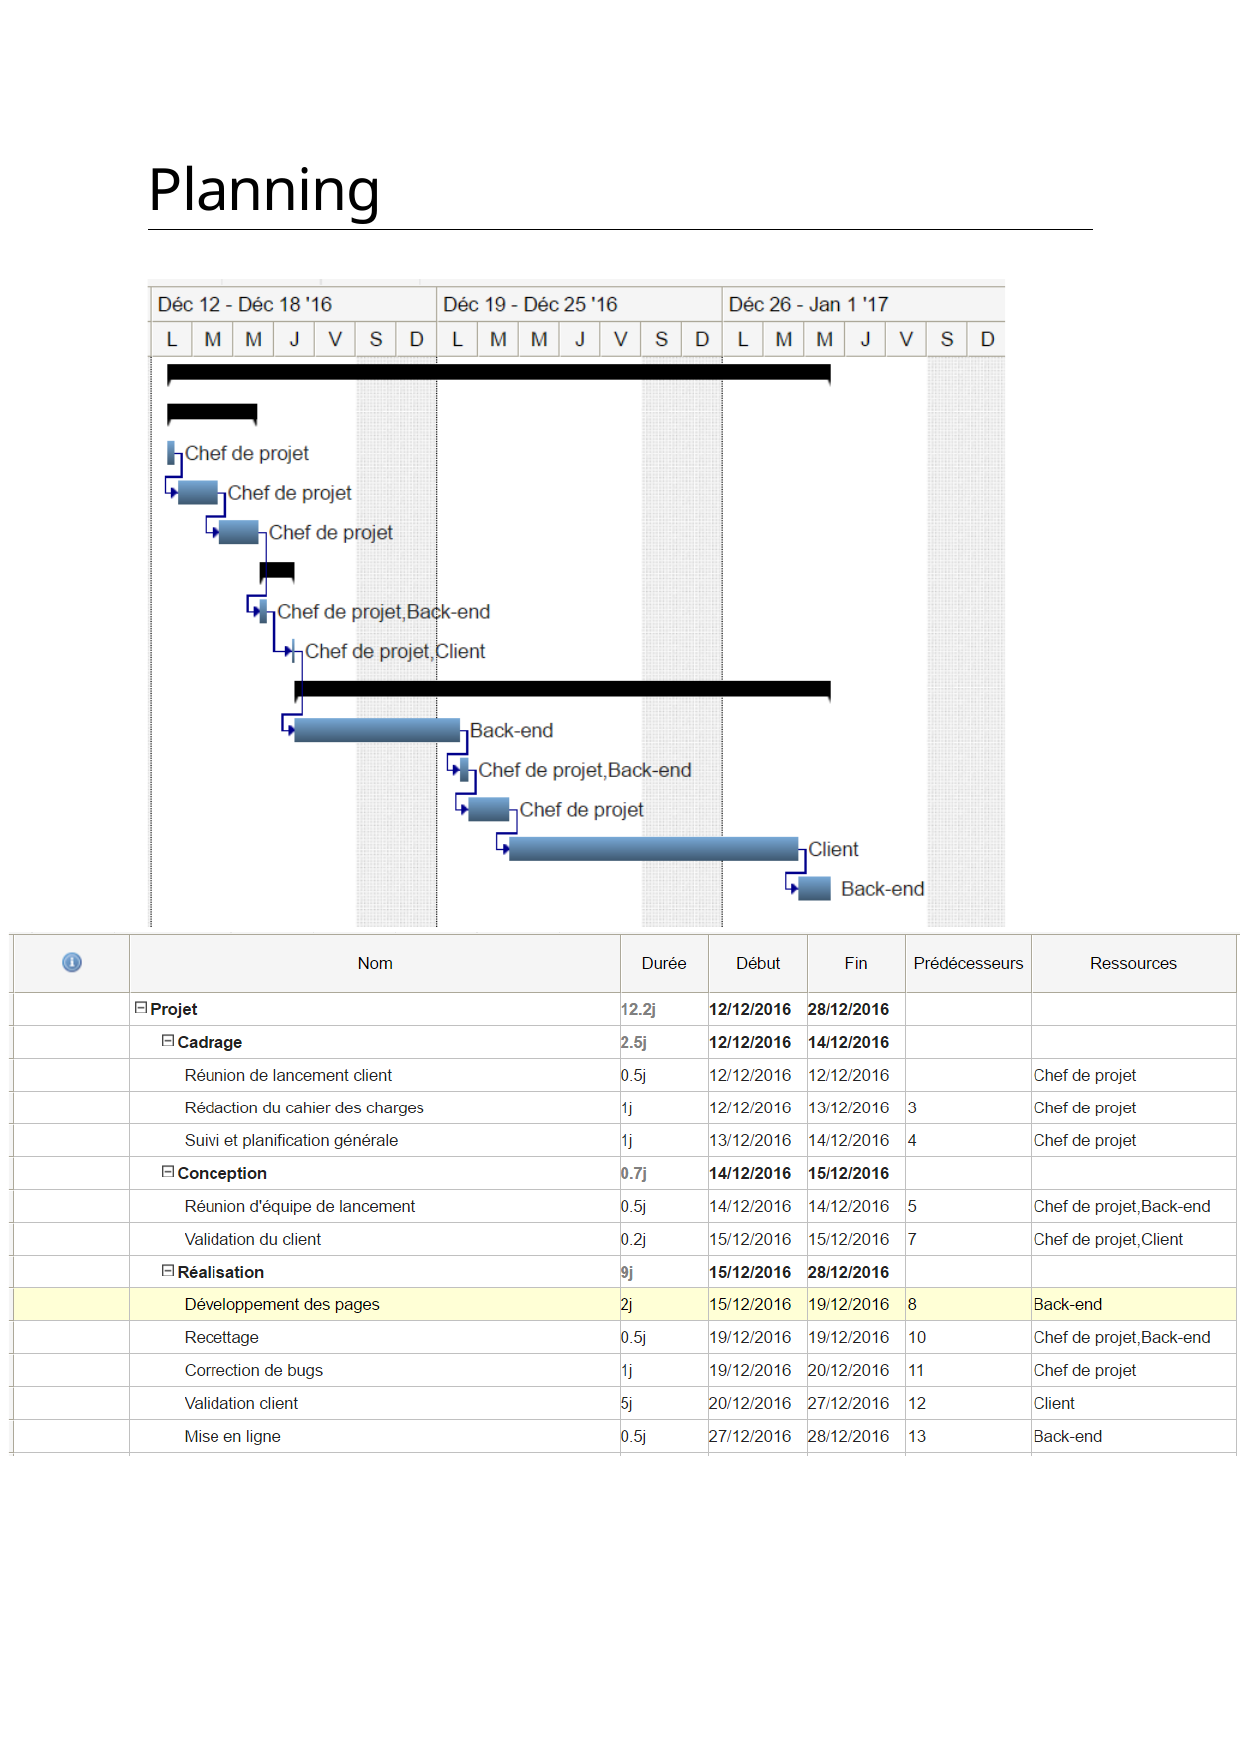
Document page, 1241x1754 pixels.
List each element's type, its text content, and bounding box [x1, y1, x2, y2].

picture [8, 932, 1240, 1456]
title Planning [148, 148, 1093, 229]
picture [147, 279, 1006, 927]
